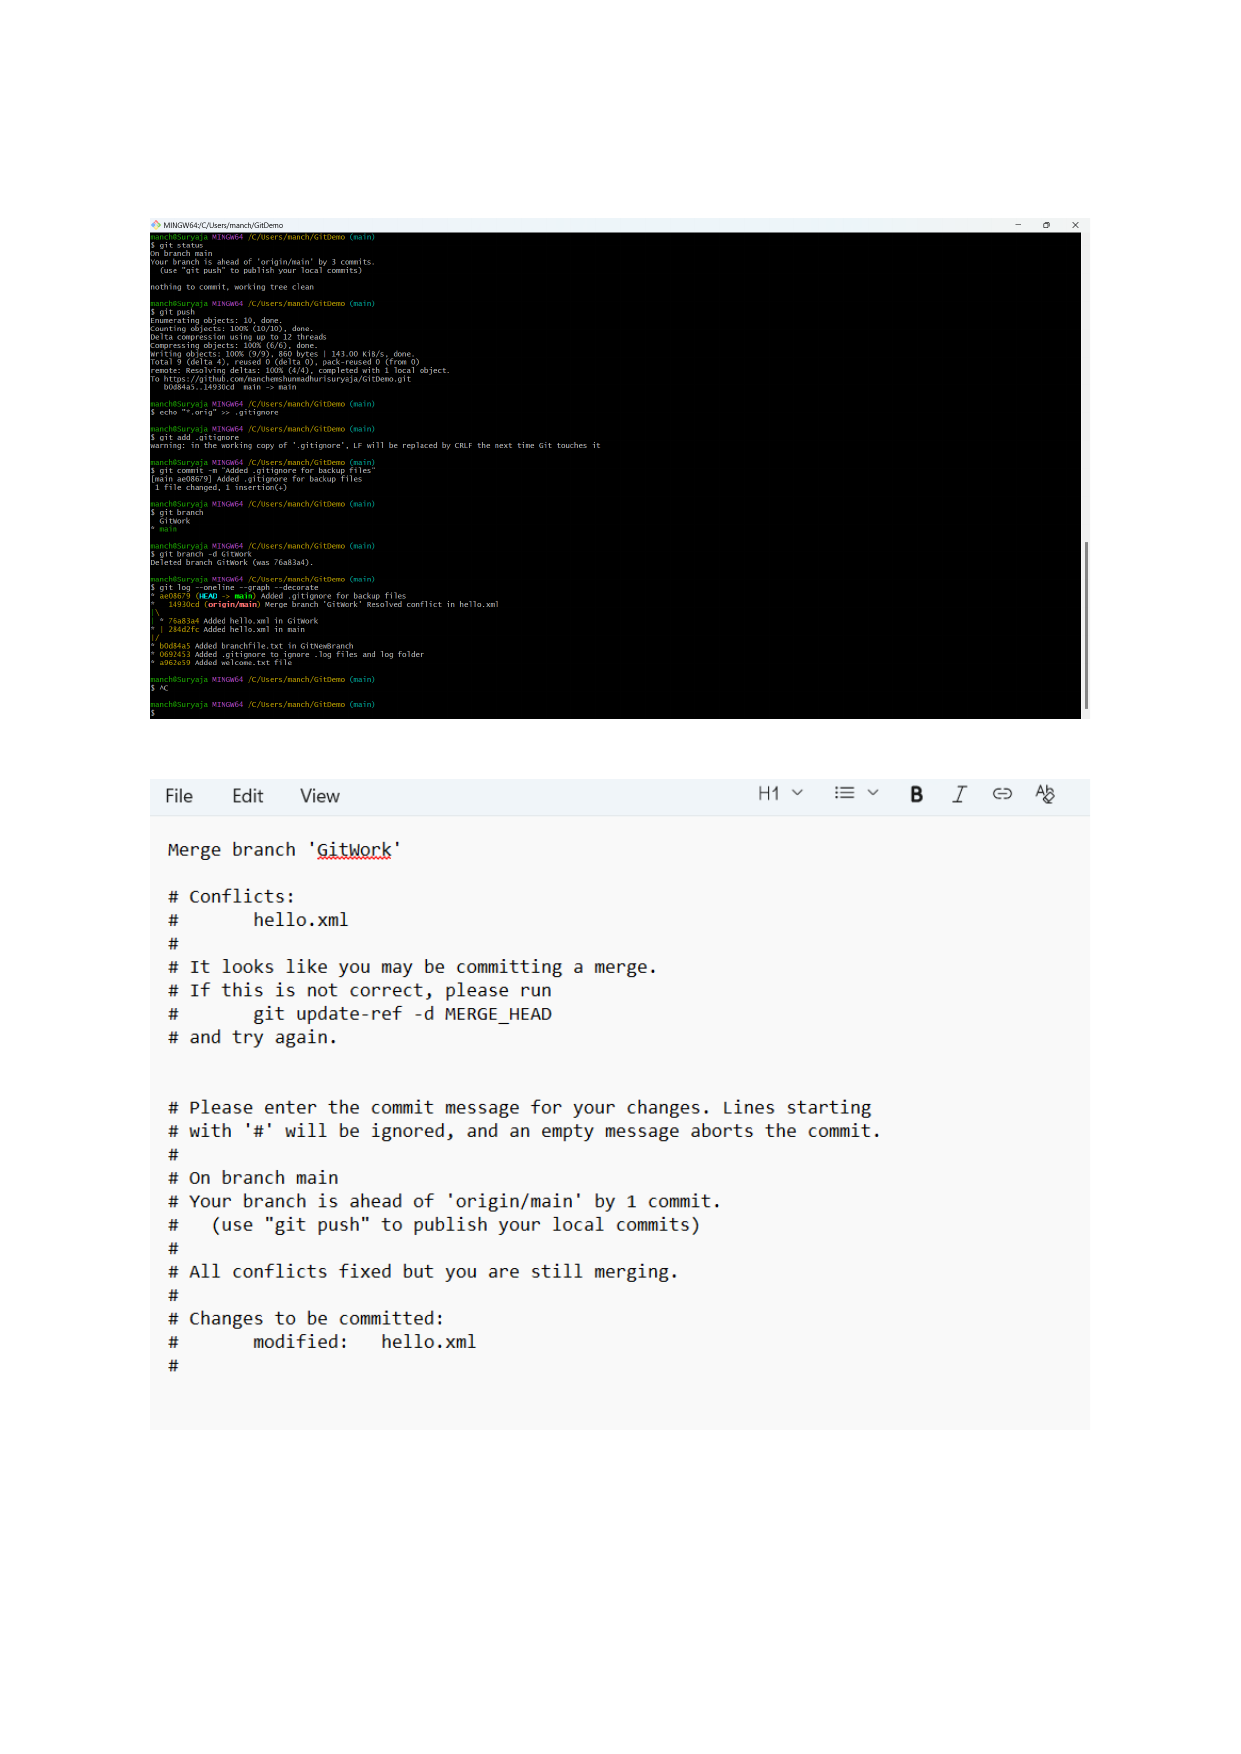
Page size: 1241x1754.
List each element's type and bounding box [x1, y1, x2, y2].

picture [150, 779, 1091, 1430]
picture [150, 218, 1091, 719]
